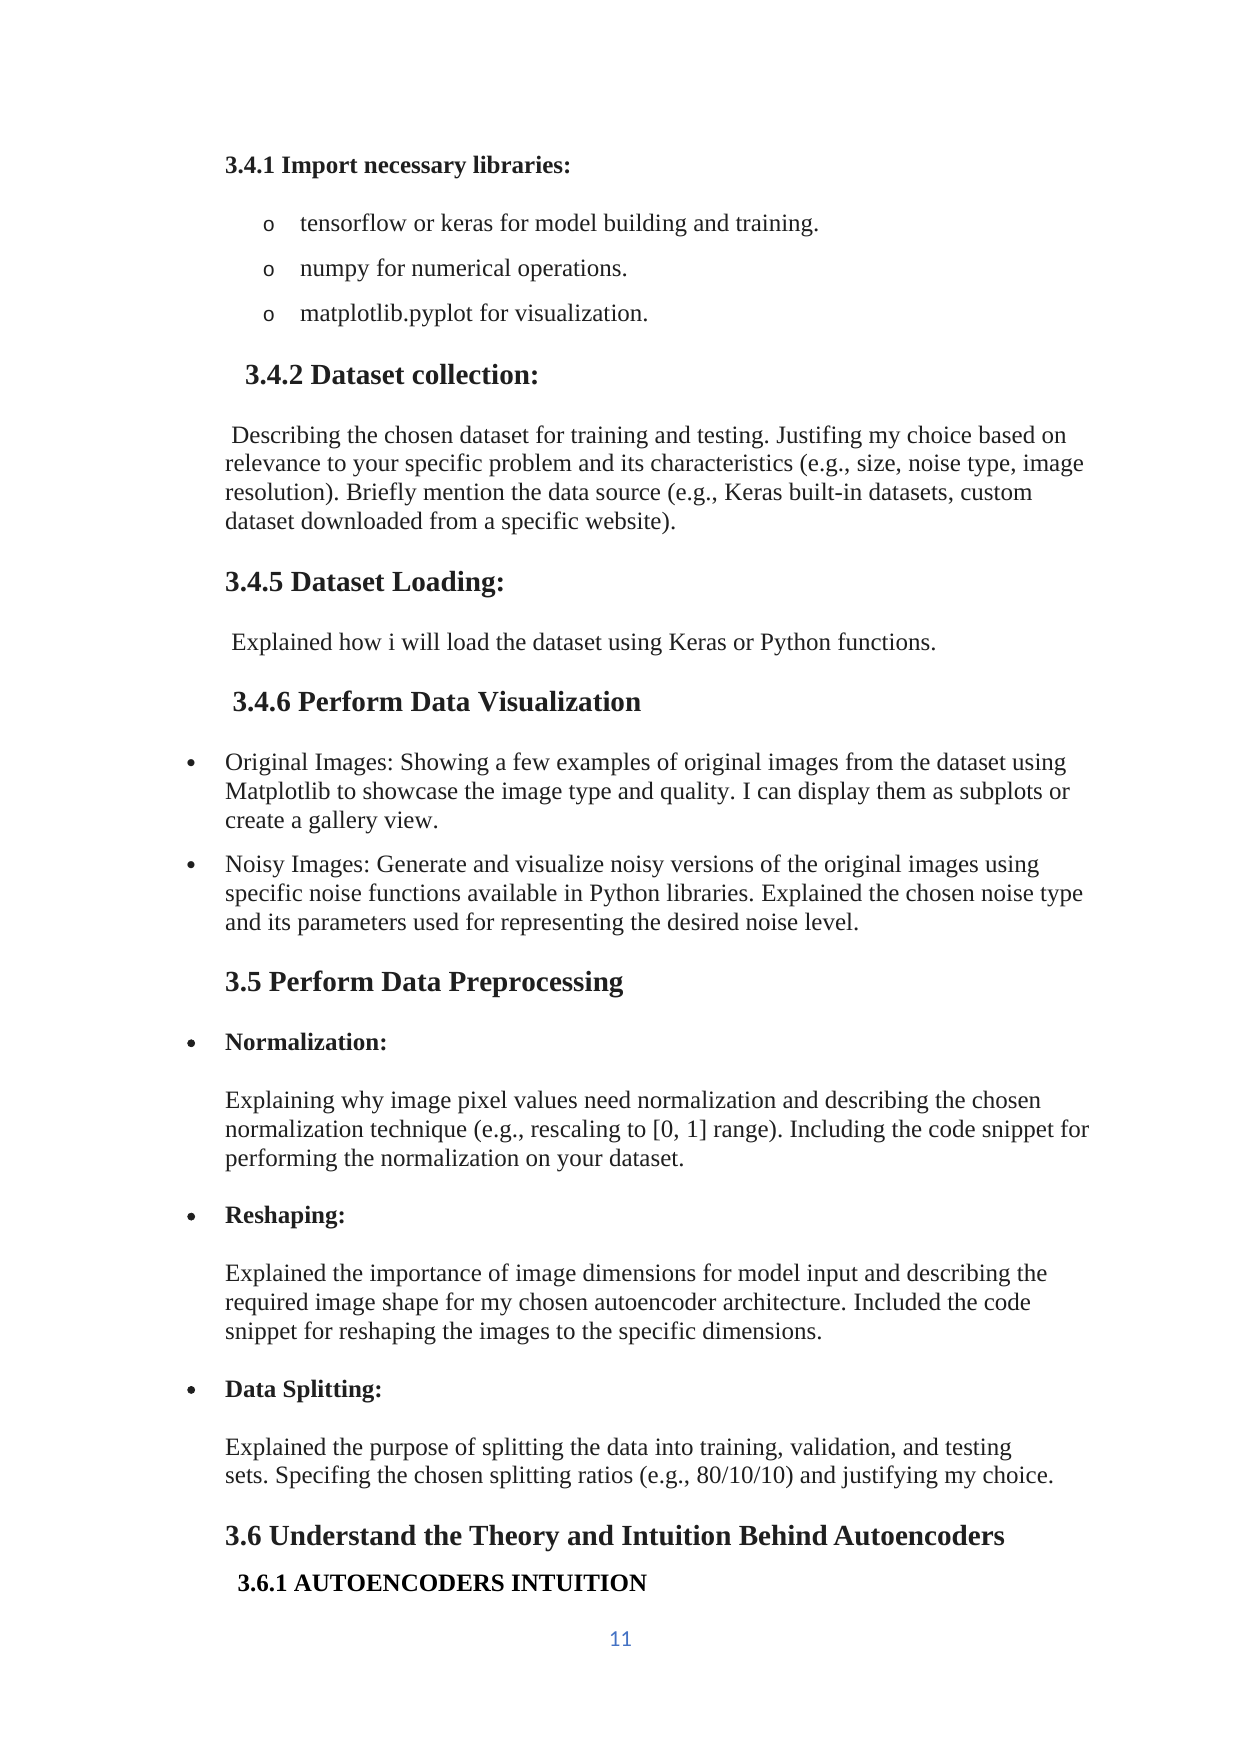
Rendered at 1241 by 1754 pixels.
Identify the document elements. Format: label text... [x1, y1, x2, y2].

text Explained the importance of image dimensions for model input and describing the required image shape for my chosen autoencoder architecture. Included the code snippet for reshaping the images to the specific dimensions. [225, 1258, 1090, 1345]
list numpy for numerical operations. [262, 253, 1090, 283]
text 3.6.1 AUTOENCODERS INTUITION [150, 1568, 1090, 1596]
text 3.4.5 Dataset Loading: [225, 564, 1090, 597]
list tensorflow or keras for model building and training. [262, 208, 1090, 237]
list Reshaping: [187, 1201, 1090, 1229]
text Explaining why image pixel values need normalization and describing the chosen normalization technique (e.g., rescaling to [0, 1] range). Including the code snippet for performing the normalization on your dataset. [225, 1085, 1090, 1171]
list Normalization: [187, 1027, 1090, 1056]
text Describing the chosen dataset for training and testing. Justifing my choice based on relevance to your specific problem and its characteristics (e.g., size, noise type, image resolution). Briefly mention the data source (e.g., Keras built-in datasets, custom dataset downloaded from a specific website). [225, 420, 1090, 535]
text 3.6 Understand the Theory and Intuition Behind Autoencoders [225, 1518, 1090, 1552]
text Explained how i will load the dataset using Keras or Python functions. [225, 627, 1090, 655]
text 3.4.6 Perform Data Visualization [225, 684, 1090, 718]
text Explained the purpose of splitting the data into training, validation, and testing sets. Specifing the chosen splitting ratios (e.g., 80/10/10) and justifying my choice. [225, 1432, 1090, 1489]
list Data Splitting: [187, 1374, 1090, 1403]
text 3.4.1 Import necessary libraries: [225, 150, 1090, 179]
list matplotlib.pyplot for visualization. [262, 298, 1090, 328]
text 3.4.2 Dataset collection: [150, 357, 1090, 391]
text 3.5 Perform Data Preprocessing [225, 964, 1090, 998]
list Original Images: Showing a few examples of original images from the dataset using Matplotlib to showcase the image type and quality. I can display them as subplots or create a gallery view. [187, 747, 1090, 833]
list Noisy Images: Generate and visualize noisy versions of the original images using specific noise functions available in Python libraries. Explained the chosen noise type and its parameters used for representing the desired noise level. [187, 849, 1090, 935]
